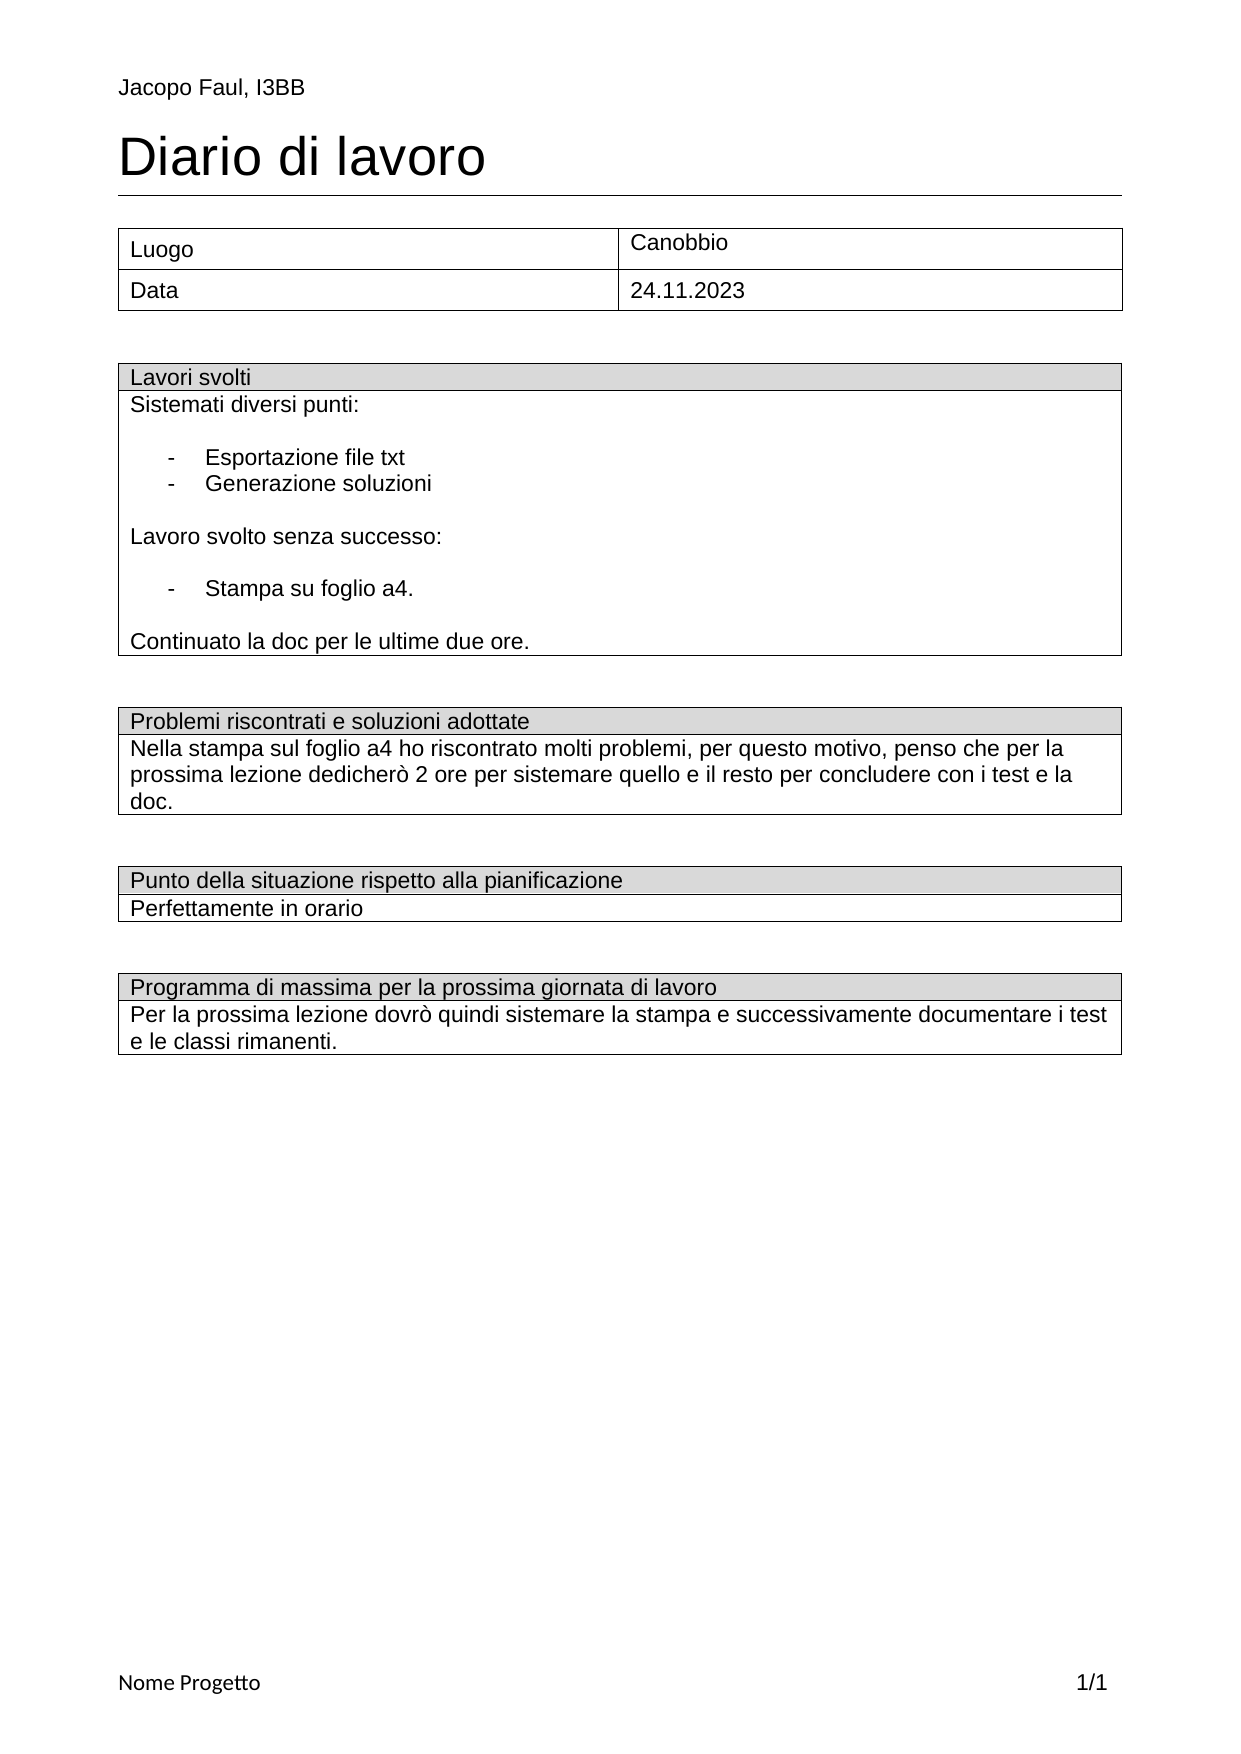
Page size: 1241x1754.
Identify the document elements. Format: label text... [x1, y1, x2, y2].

table_cell Data [119, 270, 618, 310]
table_header Programma di massima per la prossima giornata di lavoro [119, 974, 1121, 1000]
table_header Luogo [119, 229, 618, 269]
title Diario di lavoro [118, 125, 1122, 195]
table_header Problemi riscontrati e soluzioni adottate [119, 708, 1121, 734]
table_cell Sistemati diversi punti: Esportazione file txt Generazione soluzioni Lavoro svolto senza successo: Stampa su foglio a4. Continuato la doc per le ultime due ore. [119, 391, 1121, 654]
table_cell 24.11.2023 [619, 270, 1122, 310]
table_header Punto della situazione rispetto alla pianificazione [119, 867, 1121, 893]
table_cell Nella stampa sul foglio a4 ho riscontrato molti problemi, per questo motivo, penso che per la prossima lezione dedicherò 2 ore per sistemare quello e il resto per concludere con i test e la doc. [119, 735, 1121, 814]
table_header Lavori svolti [119, 364, 1121, 390]
table_cell Per la prossima lezione dovrò quindi sistemare la stampa e successivamente documentare i test e le classi rimanenti. [119, 1001, 1121, 1054]
table_cell Perfettamente in orario [119, 895, 1121, 921]
table_header Canobbio [619, 229, 1122, 269]
